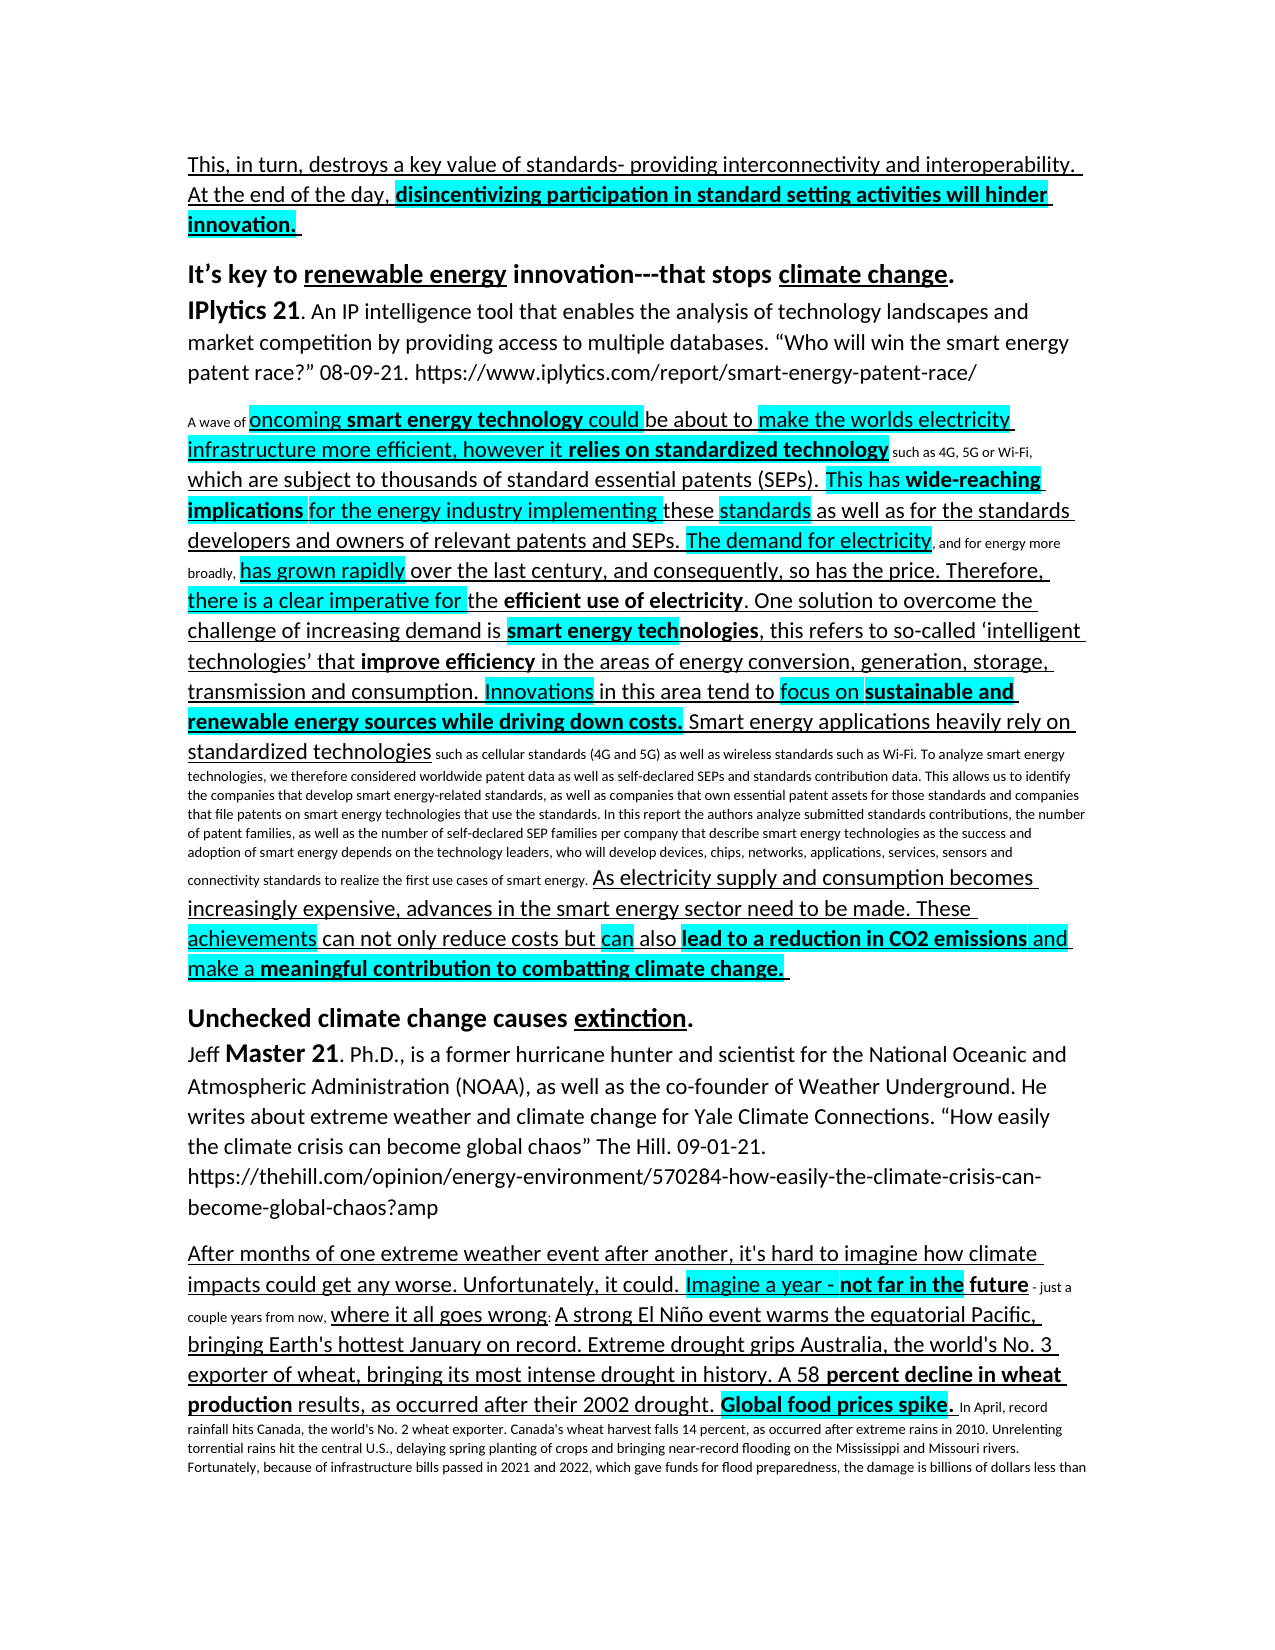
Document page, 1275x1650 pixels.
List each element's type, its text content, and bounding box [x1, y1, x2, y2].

text IPlytics 21. An IP intelligence tool that enables the analysis of technology landscapes and market competition by providing access to multiple databases. “Who will win the smart energy patent race?” 08-09-21. https://www.iplytics.com/report/smart-energy-patent-race/ [187, 293, 1087, 386]
text Jeff Master 21. Ph.D., is a former hurricane hunter and scientist for the National Oceanic and Atmospheric Administration (NOAA), as well as the co-founder of Weather Underground. He writes about extreme weather and climate change for Yale Climate Connections. “How easily the climate crisis can become global chaos” The Hill. 09-01-21. https://thehill.com/opinion/energy-environment/570284-how-easily-the-climate-crisis-can-become-global-chaos?amp [187, 1037, 1087, 1221]
subtitle It’s key to renewable energy innovation---that stops climate change. [187, 257, 1087, 290]
subtitle Unchecked climate change causes extinction. [187, 1001, 1087, 1034]
text A wave of oncoming smart energy technology could be about to make the worlds electricity infrastructure more efficient, however it relies on standardized technology such as 4G, 5G or Wi-Fi, which are subject to thousands of standard essential patents (SEPs). This has wide-reaching implications for the energy industry implementing these standards as well as for the standards developers and owners of relevant patents and SEPs. The demand for electricity, and for energy more broadly, has grown rapidly over the last century, and consequently, so has the price. Therefore, there is a clear imperative for the efficient use of electricity. One solution to overcome the challenge of increasing demand is smart energy technologies, this refers to so-called ‘intelligent technologies’ that improve efficiency in the areas of energy conversion, generation, storage, transmission and consumption. Innovations in this area tend to focus on sustainable and renewable energy sources while driving down costs. Smart energy applications heavily rely on standardized technologies such as cellular standards (4G and 5G) as well as wireless standards such as Wi-Fi. To analyze smart energy technologies, we therefore considered worldwide patent data as well as self-declared SEPs and standards contribution data. This allows us to identify the companies that develop smart energy-related standards, as well as companies that own essential patent assets for those standards and companies that file patents on smart energy technologies that use the standards. In this report the authors analyze submitted standards contributions, the number of patent families, as well as the number of self-declared SEP families per company that describe smart energy technologies as the success and adoption of smart energy depends on the technology leaders, who will develop devices, chips, networks, applications, services, sensors and connectivity standards to realize the first use cases of smart energy. As electricity supply and consumption becomes increasingly expensive, advances in the smart energy sector need to be made. These achievements can not only reduce costs but can also lead to a reduction in CO2 emissions and make a meaningful contribution to combatting climate change. [187, 405, 1087, 982]
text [187, 1239, 1087, 1476]
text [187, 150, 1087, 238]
